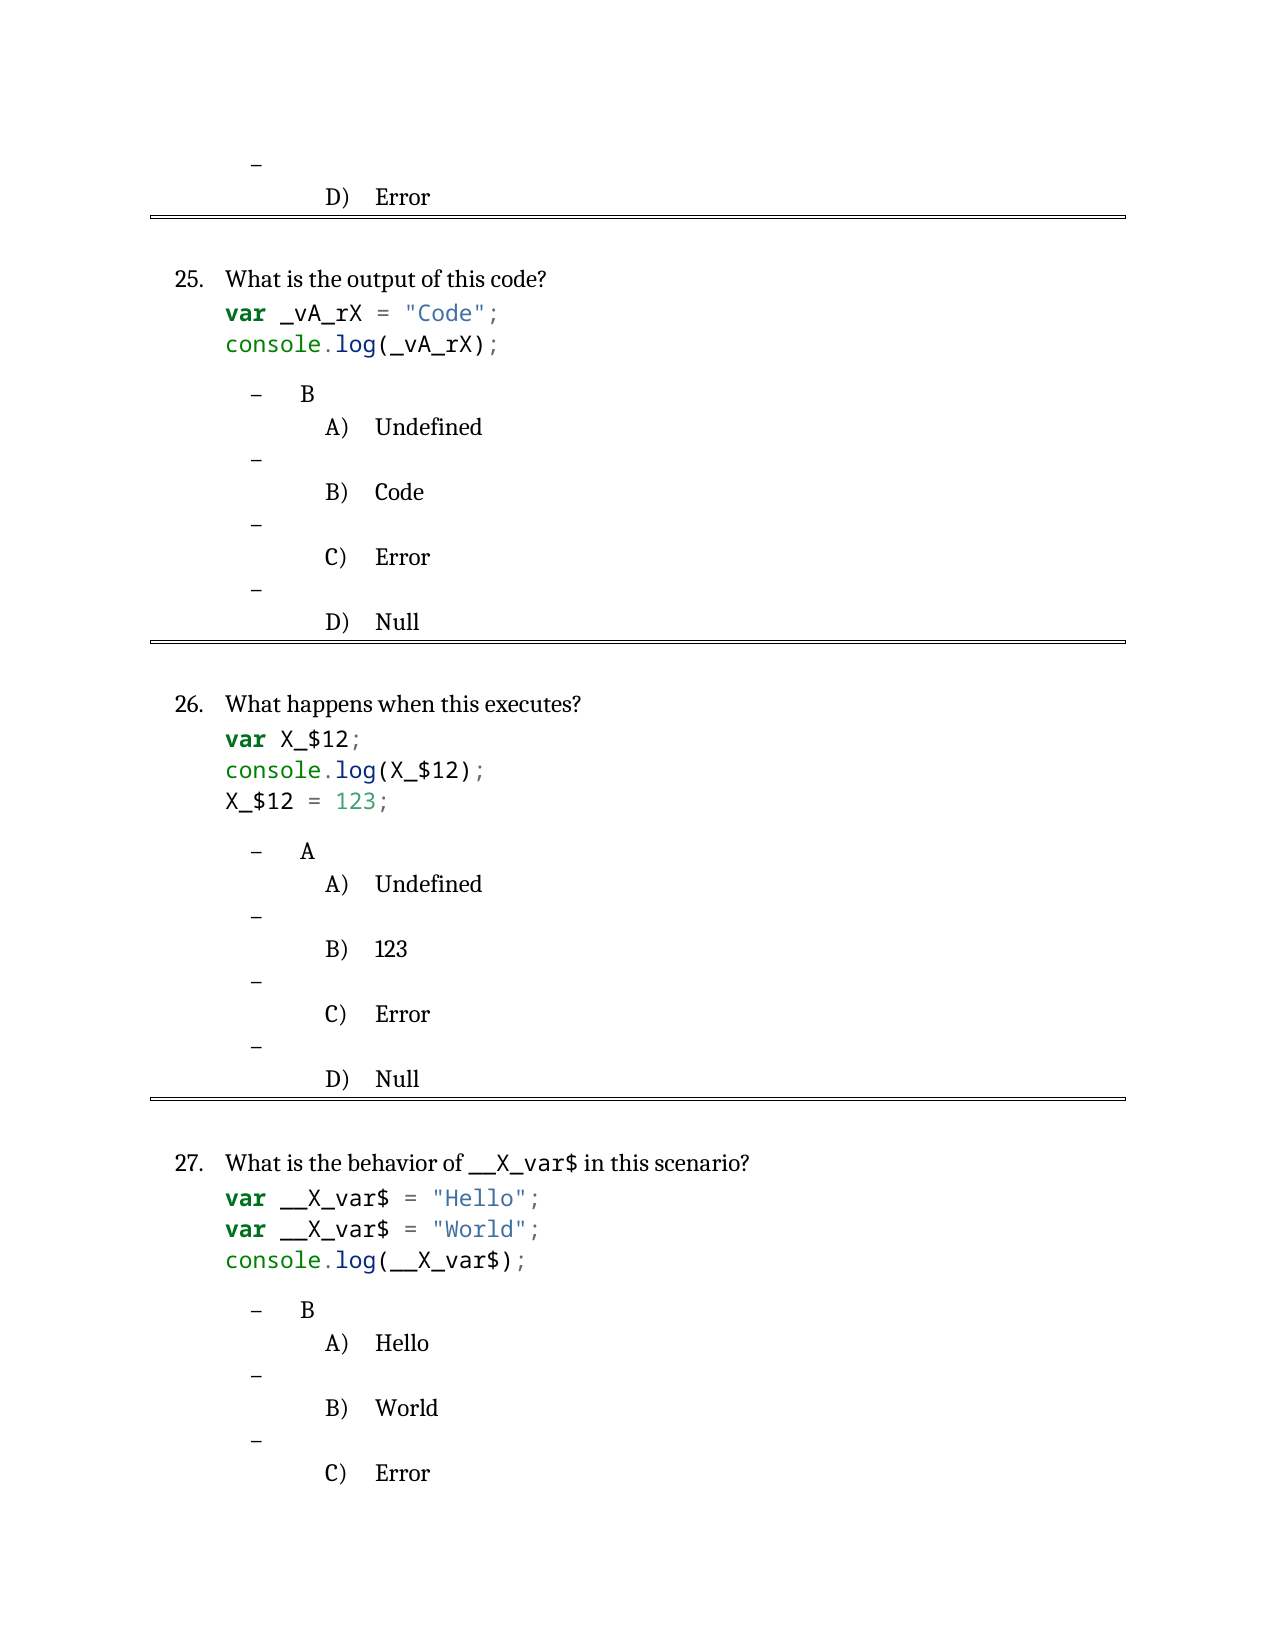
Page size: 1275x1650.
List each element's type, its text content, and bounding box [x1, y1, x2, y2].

list Code [325, 478, 1125, 507]
list 123 [325, 934, 1125, 963]
list What is the output of this code? [175, 264, 1125, 293]
list What happens when this executes? [175, 690, 1125, 719]
list A [250, 837, 1125, 866]
list Hello [325, 1329, 1125, 1357]
list var _vA_rX = "Code"; console.log(_vA_rX); [175, 297, 1125, 359]
list Error [325, 1459, 1125, 1487]
list Undefined [325, 413, 1125, 442]
list Error [325, 182, 1125, 211]
list Error [325, 999, 1125, 1028]
list World [325, 1394, 1125, 1422]
list Error [325, 543, 1125, 572]
list What is the behavior of __X_var$ in this scenario? [175, 1147, 1125, 1178]
list Undefined [325, 869, 1125, 898]
list var __X_var$ = "Hello"; var __X_var$ = "World"; console.log(__X_var$); [175, 1182, 1125, 1275]
list B [250, 1296, 1125, 1325]
list Null [325, 608, 1125, 637]
list var X_$12; console.log(X_$12); X_$12 = 123; [175, 722, 1125, 816]
list Null [325, 1064, 1125, 1093]
list B [250, 380, 1125, 409]
